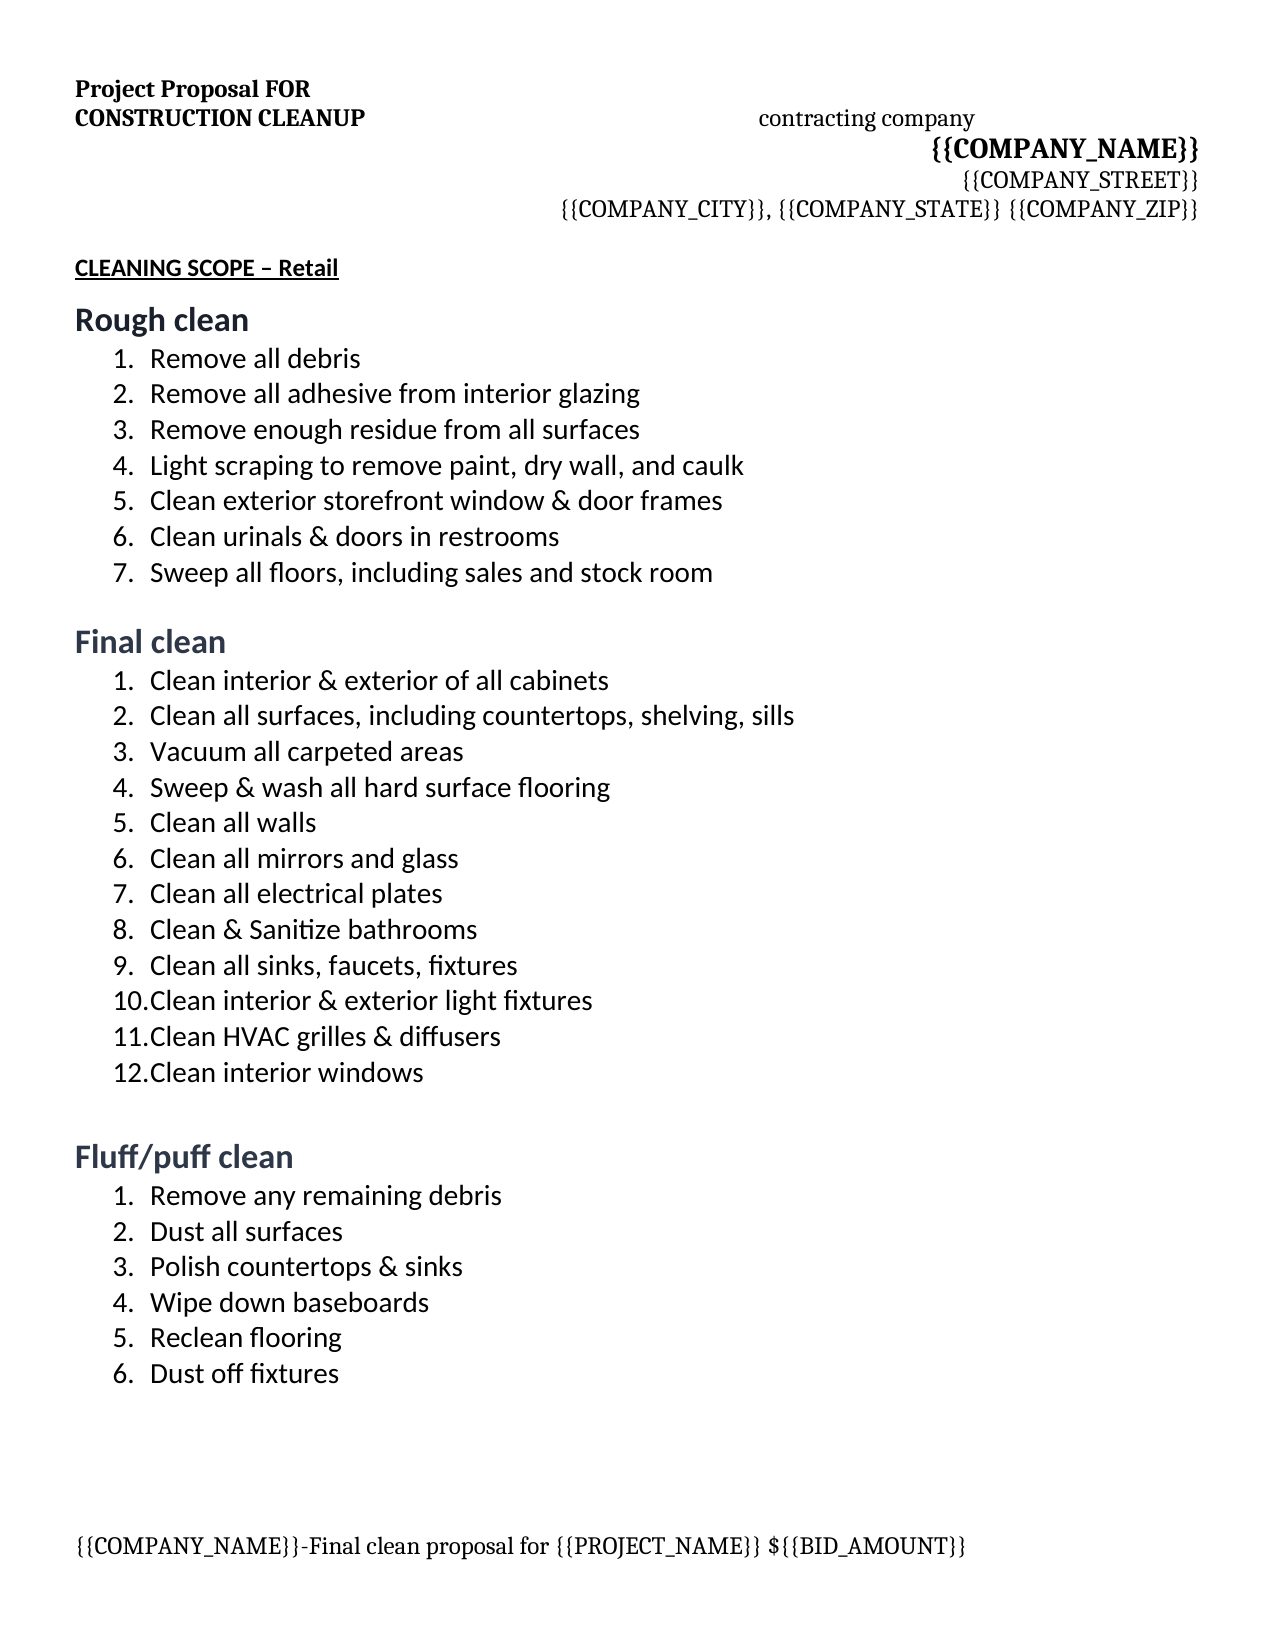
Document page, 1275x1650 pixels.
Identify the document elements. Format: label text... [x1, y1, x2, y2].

list Sweep all floors, including sales and stock room [112, 554, 1200, 589]
list Clean interior & exterior light fixtures [112, 982, 1200, 1018]
text Rough clean [75, 298, 1200, 340]
list Clean exterior storefront window & door frames [112, 482, 1200, 518]
list Clean interior & exterior of all cabinets [112, 662, 1200, 697]
list Clean all mirrors and glass [112, 840, 1200, 876]
list Clean all surfaces, including countertops, shelving, sills [112, 697, 1200, 733]
list Clean HVAC grilles & diffusers [112, 1018, 1200, 1054]
list Wipe down baseboards [112, 1284, 1200, 1319]
list Remove all adhesive from interior glazing [112, 376, 1200, 411]
list Clean all sinks, faucets, fixtures [112, 947, 1200, 982]
list Clean all electrical plates [112, 876, 1200, 911]
list Remove enough residue from all surfaces [112, 411, 1200, 447]
list Clean all walls [112, 804, 1200, 840]
list Remove all debris [112, 340, 1200, 376]
text Fluff/puff clean [75, 1135, 1200, 1177]
list Sweep & wash all hard surface flooring [112, 769, 1200, 804]
list Dust off fixtures [112, 1355, 1200, 1391]
list Dust all surfaces [112, 1213, 1200, 1248]
text CLEANING SCOPE – Retail [75, 252, 1200, 283]
text Final clean [75, 620, 1200, 662]
list Light scraping to remove paint, dry wall, and caulk [112, 447, 1200, 482]
list Clean urinals & doors in restrooms [112, 518, 1200, 554]
list Clean interior windows [112, 1054, 1200, 1089]
list Polish countertops & sinks [112, 1248, 1200, 1284]
list Vacuum all carpeted areas [112, 733, 1200, 769]
list Remove any remaining debris [112, 1177, 1200, 1213]
list Reclean flooring [112, 1319, 1200, 1355]
list Clean & Sanitize bathrooms [112, 911, 1200, 947]
